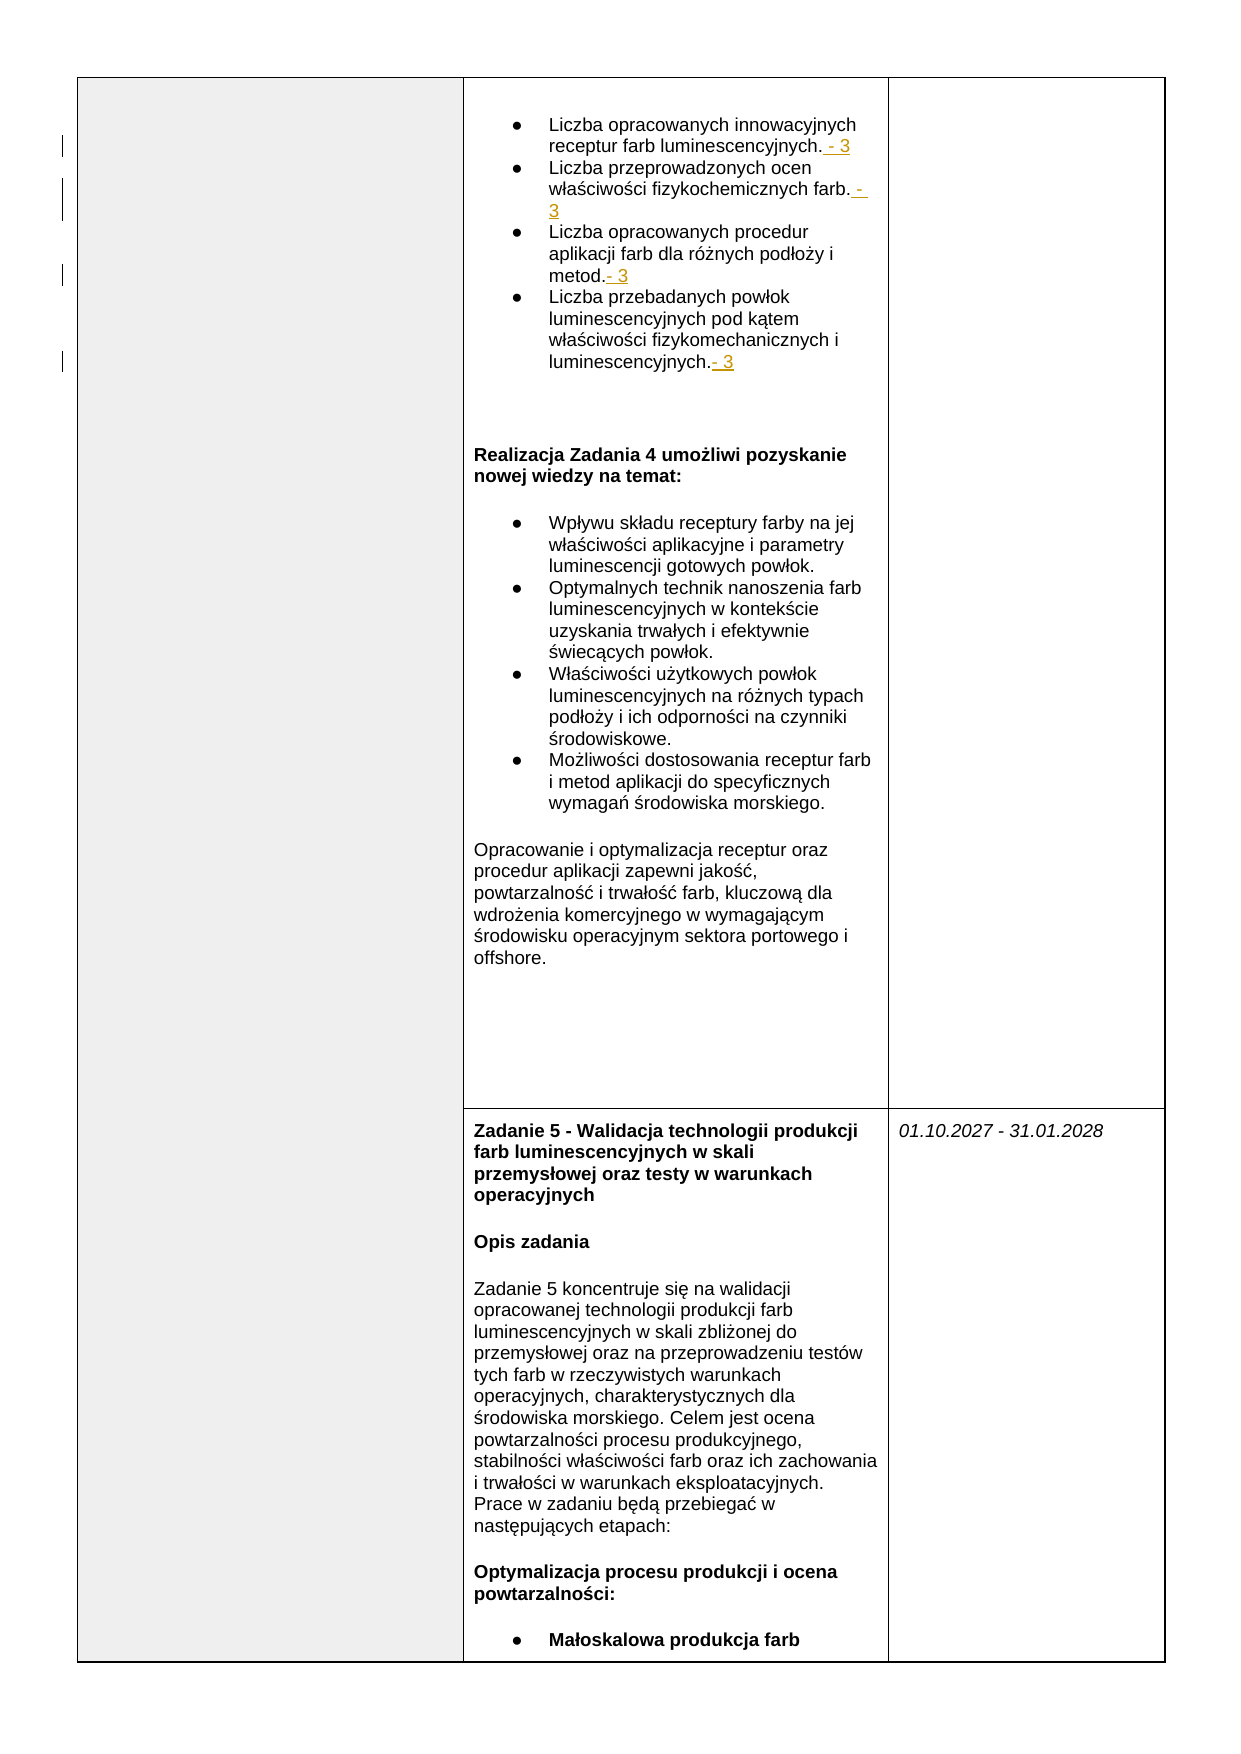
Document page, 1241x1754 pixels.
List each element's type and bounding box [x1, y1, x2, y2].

table_cell [464, 1109, 888, 1661]
table_cell [78, 78, 463, 1661]
table_cell [464, 78, 888, 1108]
table_cell [889, 78, 1164, 1108]
table_cell [889, 1109, 1164, 1661]
